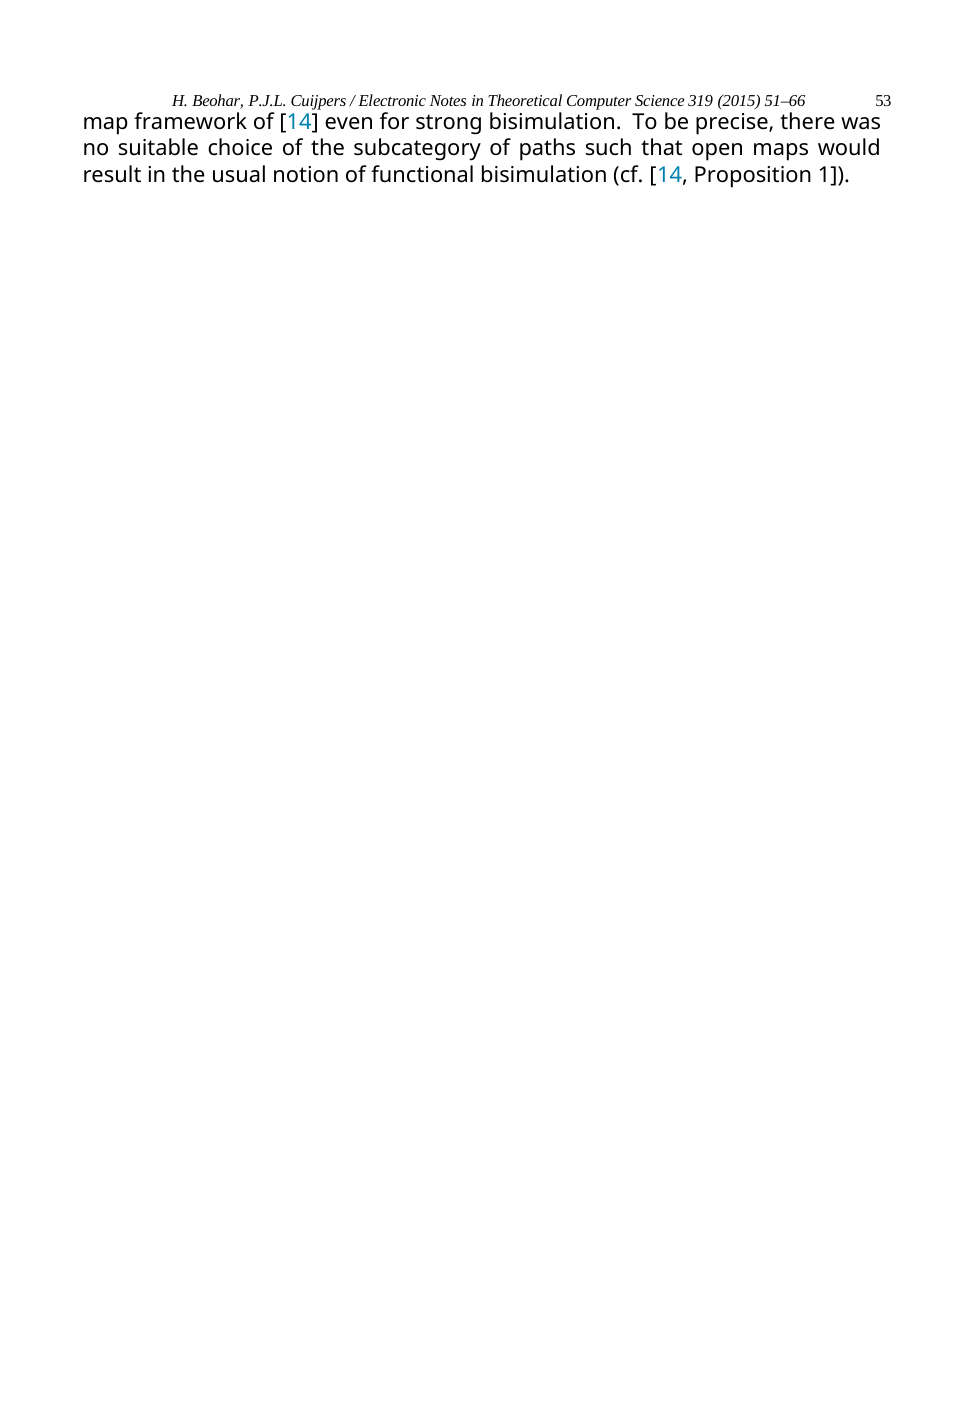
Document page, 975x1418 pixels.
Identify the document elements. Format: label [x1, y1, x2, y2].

text [82, 108, 881, 189]
